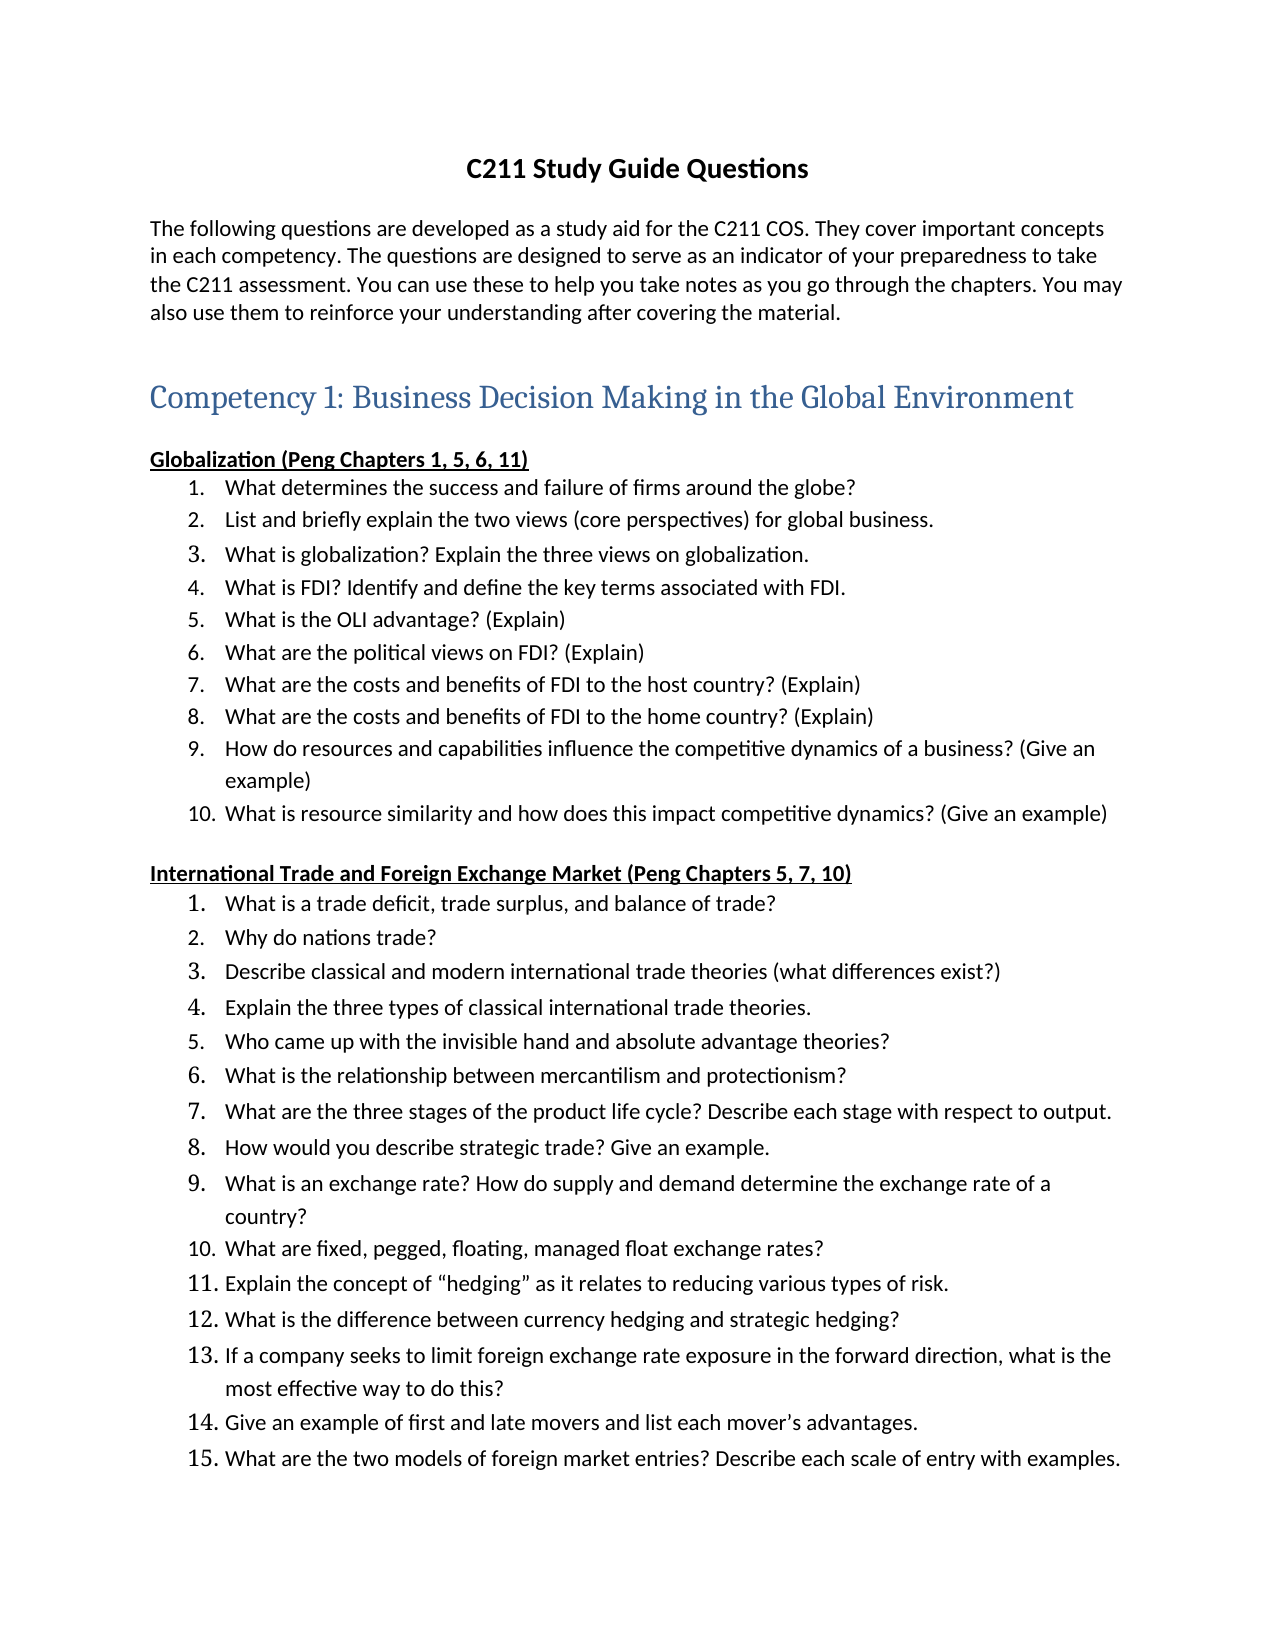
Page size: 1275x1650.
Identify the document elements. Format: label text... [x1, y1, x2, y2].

list Why do nations trade? [187, 923, 1125, 951]
list Describe classical and modern international trade theories (what differences exist?) [187, 955, 1125, 986]
list What are the costs and benefits of FDI to the host country? (Explain) [187, 670, 1125, 698]
list What determines the success and failure of firms around the globe? [187, 473, 1125, 501]
list What is FDI? Identify and define the key terms associated with FDI. [187, 573, 1125, 601]
list Explain the three types of classical international trade theories. [187, 991, 1125, 1022]
list What is the relationship between mercantilism and protectionism? [187, 1059, 1125, 1090]
list List and briefly explain the two views (core perspectives) for global business. [187, 505, 1125, 533]
list What is an exchange rate? How do supply and demand determine the exchange rate of a country? [187, 1167, 1125, 1230]
list Give an example of first and late movers and list each mover’s advantages. [187, 1406, 1125, 1437]
text Globalization (Peng Chapters 1, 5, 6, 11) [150, 445, 1125, 473]
text C211 Study Guide Questions [150, 150, 1125, 186]
list What is a trade deficit, trade surplus, and balance of trade? [187, 887, 1125, 918]
list How do resources and capabilities influence the competitive dynamics of a business? (Give an example) [187, 734, 1125, 794]
list How would you describe strategic trade? Give an example. [187, 1131, 1125, 1162]
list What are the political views on FDI? (Explain) [187, 638, 1125, 666]
list What is the OLI advantage? (Explain) [187, 606, 1125, 634]
subtitle Competency 1: Business Decision Making in the Global Environment [150, 379, 1125, 417]
list Who came up with the invisible hand and absolute advantage theories? [187, 1027, 1125, 1055]
text The following questions are developed as a study aid for the C211 COS. They cover important concepts in each competency. The questions are designed to serve as an indicator of your preparedness to take the C211 assessment. You can use these to help you take notes as you go through the chapters. You may also use them to reinforce your understanding after covering the material. [150, 214, 1125, 326]
list What is resource similarity and how does this impact competitive dynamics? (Give an example) [187, 799, 1125, 827]
list What are the three stages of the product life cycle? Describe each stage with respect to output. [187, 1095, 1125, 1126]
text International Trade and Foreign Exchange Market (Peng Chapters 5, 7, 10) [150, 859, 1125, 887]
list What are fixed, pegged, floating, managed float exchange rates? [187, 1234, 1125, 1263]
list If a company seeks to limit foreign exchange rate exposure in the forward direction, what is the most effective way to do this? [187, 1339, 1125, 1402]
list What are the two models of foreign market entries? Describe each scale of entry with examples. [187, 1442, 1125, 1473]
list Explain the concept of “hedging” as it relates to reducing various types of risk. [187, 1267, 1125, 1298]
list What is the difference between currency hedging and strategic hedging? [187, 1303, 1125, 1334]
list What are the costs and benefits of FDI to the home country? (Explain) [187, 702, 1125, 730]
list What is globalization? Explain the three views on globalization. [187, 537, 1125, 569]
